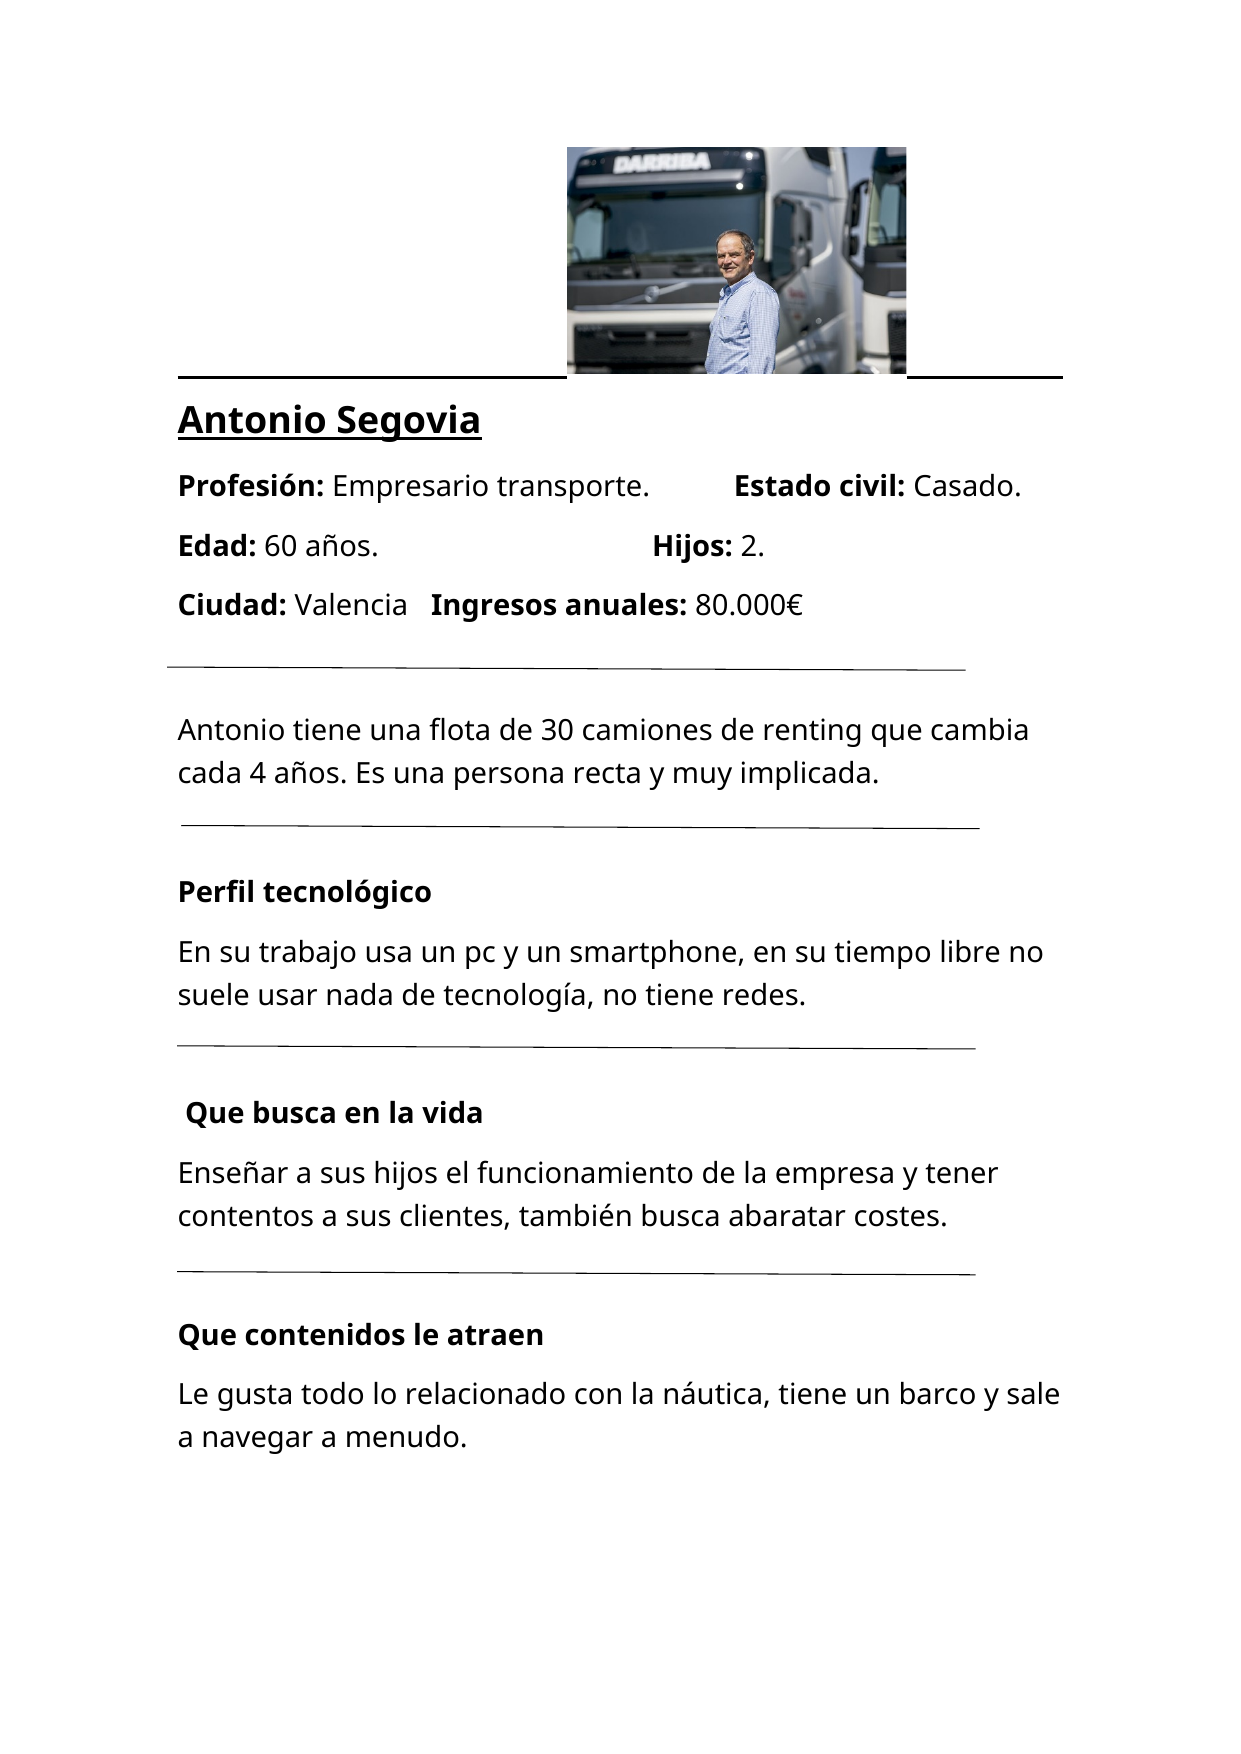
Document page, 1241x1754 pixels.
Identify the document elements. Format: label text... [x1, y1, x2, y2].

text Antonio tiene una flota de 30 camiones de renting que cambia cada 4 años. Es una persona recta y muy implicada. [177, 710, 1063, 792]
text Antonio Segovia [177, 394, 1063, 445]
text Que busca en la vida [177, 1093, 1063, 1132]
text Enseñar a sus hijos el funcionamiento de la empresa y tener contentos a sus clientes, también busca abaratar costes. [177, 1152, 1063, 1235]
text Profesión: Empresario transporte. Estado civil: Casado. [177, 466, 1063, 505]
picture [567, 147, 907, 374]
text Que contenidos le atraen [177, 1314, 1063, 1354]
text Le gusta todo lo relacionado con la náutica, tiene un barco y sale a navegar a menudo. [177, 1373, 1063, 1456]
text En su trabajo usa un pc y un smartphone, en su tiempo libre no suele usar nada de tecnología, no tiene redes. [177, 931, 1063, 1013]
text Edad: 60 años. Hijos: 2. [177, 525, 1063, 565]
text Perfil tecnológico [177, 871, 1063, 911]
text Ciudad: Valencia Ingresos anuales: 80.000€ [177, 584, 1063, 624]
